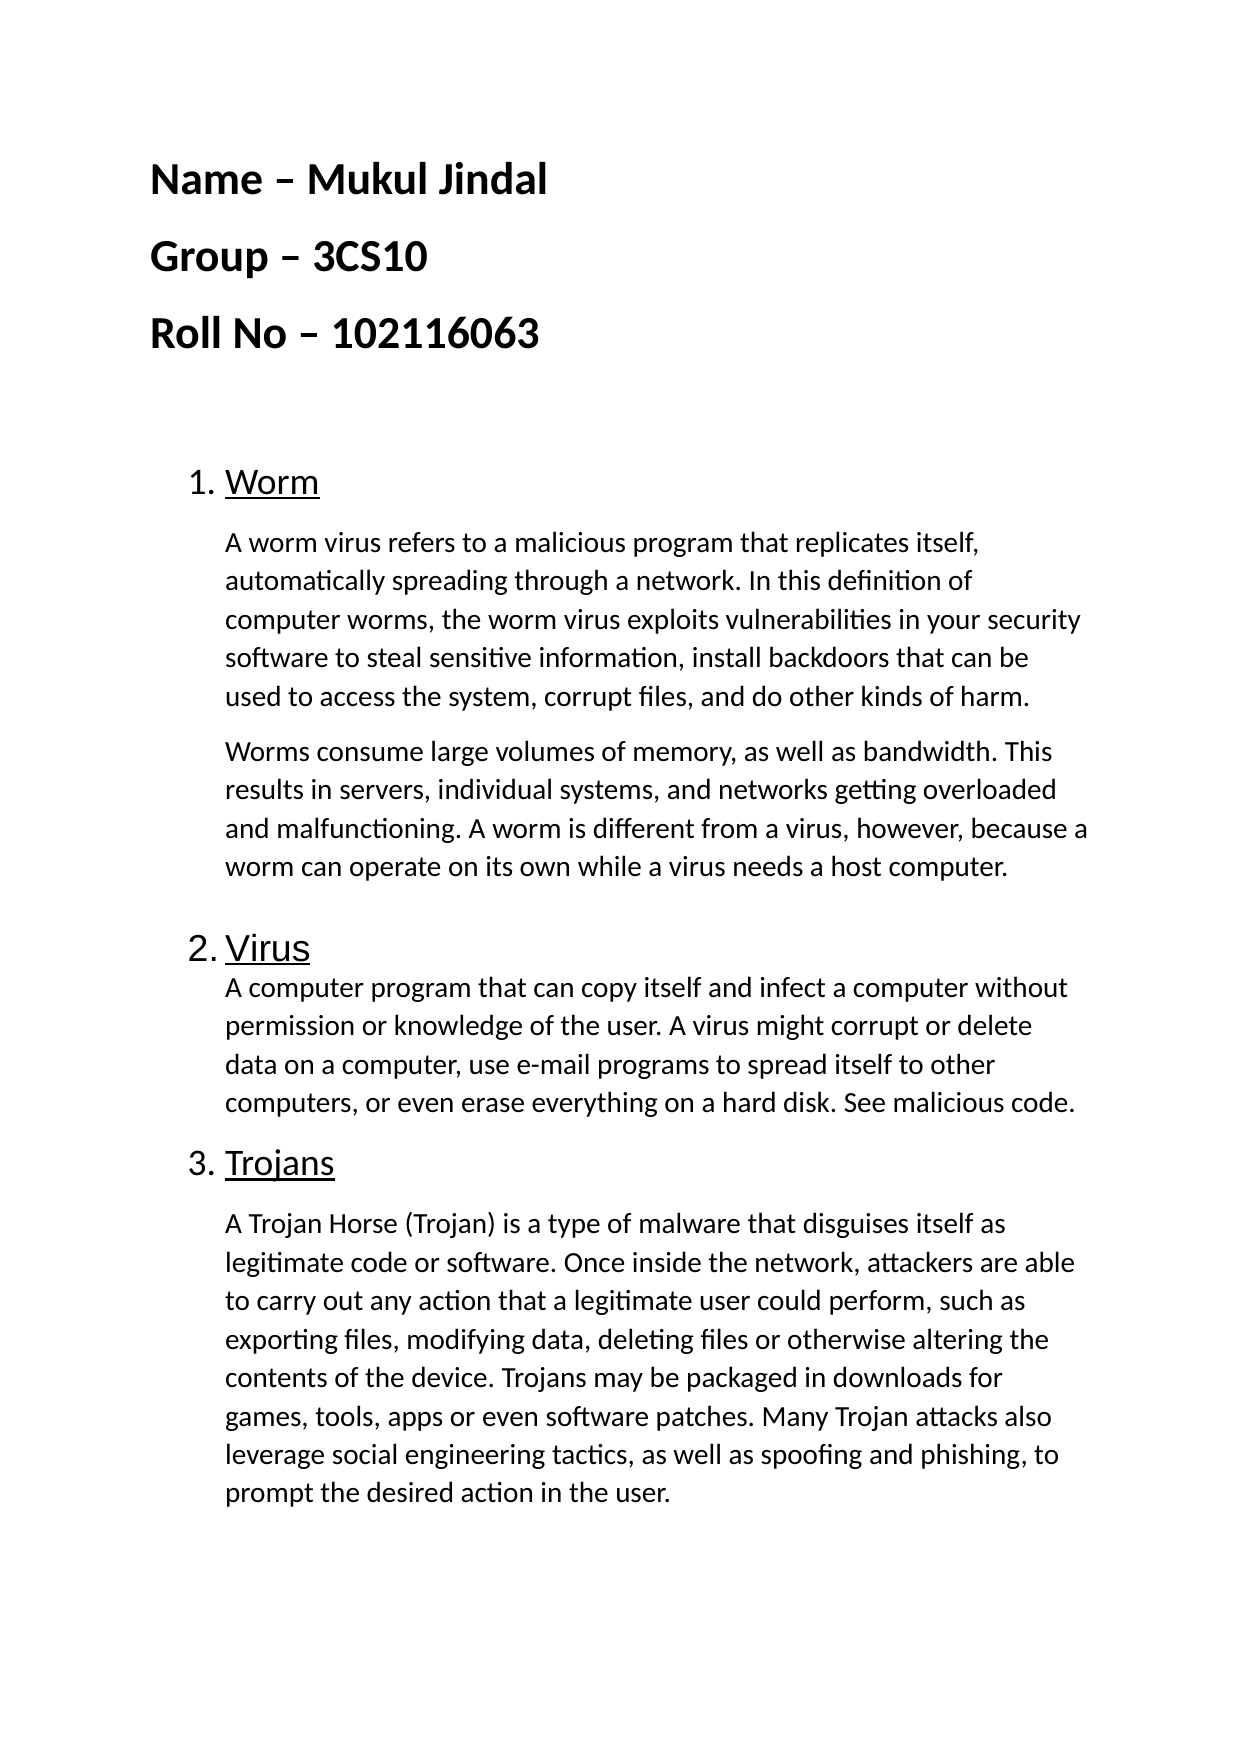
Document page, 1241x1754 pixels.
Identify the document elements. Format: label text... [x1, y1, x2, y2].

list Worm [187, 458, 1090, 504]
text Group – 3CS10 [150, 227, 1090, 283]
text A Trojan Horse (Trojan) is a type of malware that disguises itself as legitimate code or software. Once inside the network, attackers are able to carry out any action that a legitimate user could perform, such as exporting files, modifying data, deleting files or otherwise altering the contents of the device. Trojans may be packaged in downloads for games, tools, apps or even software patches. Many Trojan attacks also leverage social engineering tactics, as well as spoofing and phishing, to prompt the desired action in the user. [225, 1205, 1090, 1510]
text Roll No – 102116063 [150, 304, 1090, 360]
text A computer program that can copy itself and infect a computer without permission or knowledge of the user. A virus might corrupt or delete data on a computer, use e-mail programs to spread itself to other computers, or even erase everything on a hard disk. See malicious code. [225, 969, 1090, 1120]
text A worm virus refers to a malicious program that replicates itself, automatically spreading through a network. In this definition of computer worms, the worm virus exploits vulnerabilities in your security software to steal sensitive information, install backdoors that can be used to access the system, corrupt files, and do other kinds of harm. [225, 524, 1090, 713]
list Trojans [187, 1139, 1090, 1185]
list Virus [187, 926, 1090, 969]
text Worms consume large volumes of memory, as well as bandwidth. This results in servers, individual systems, and networks getting overloaded and malfunctioning. A worm is different from a virus, however, because a worm can operate on its own while a virus needs a host computer. [225, 733, 1090, 884]
text Name – Mukul Jindal [150, 150, 1090, 206]
